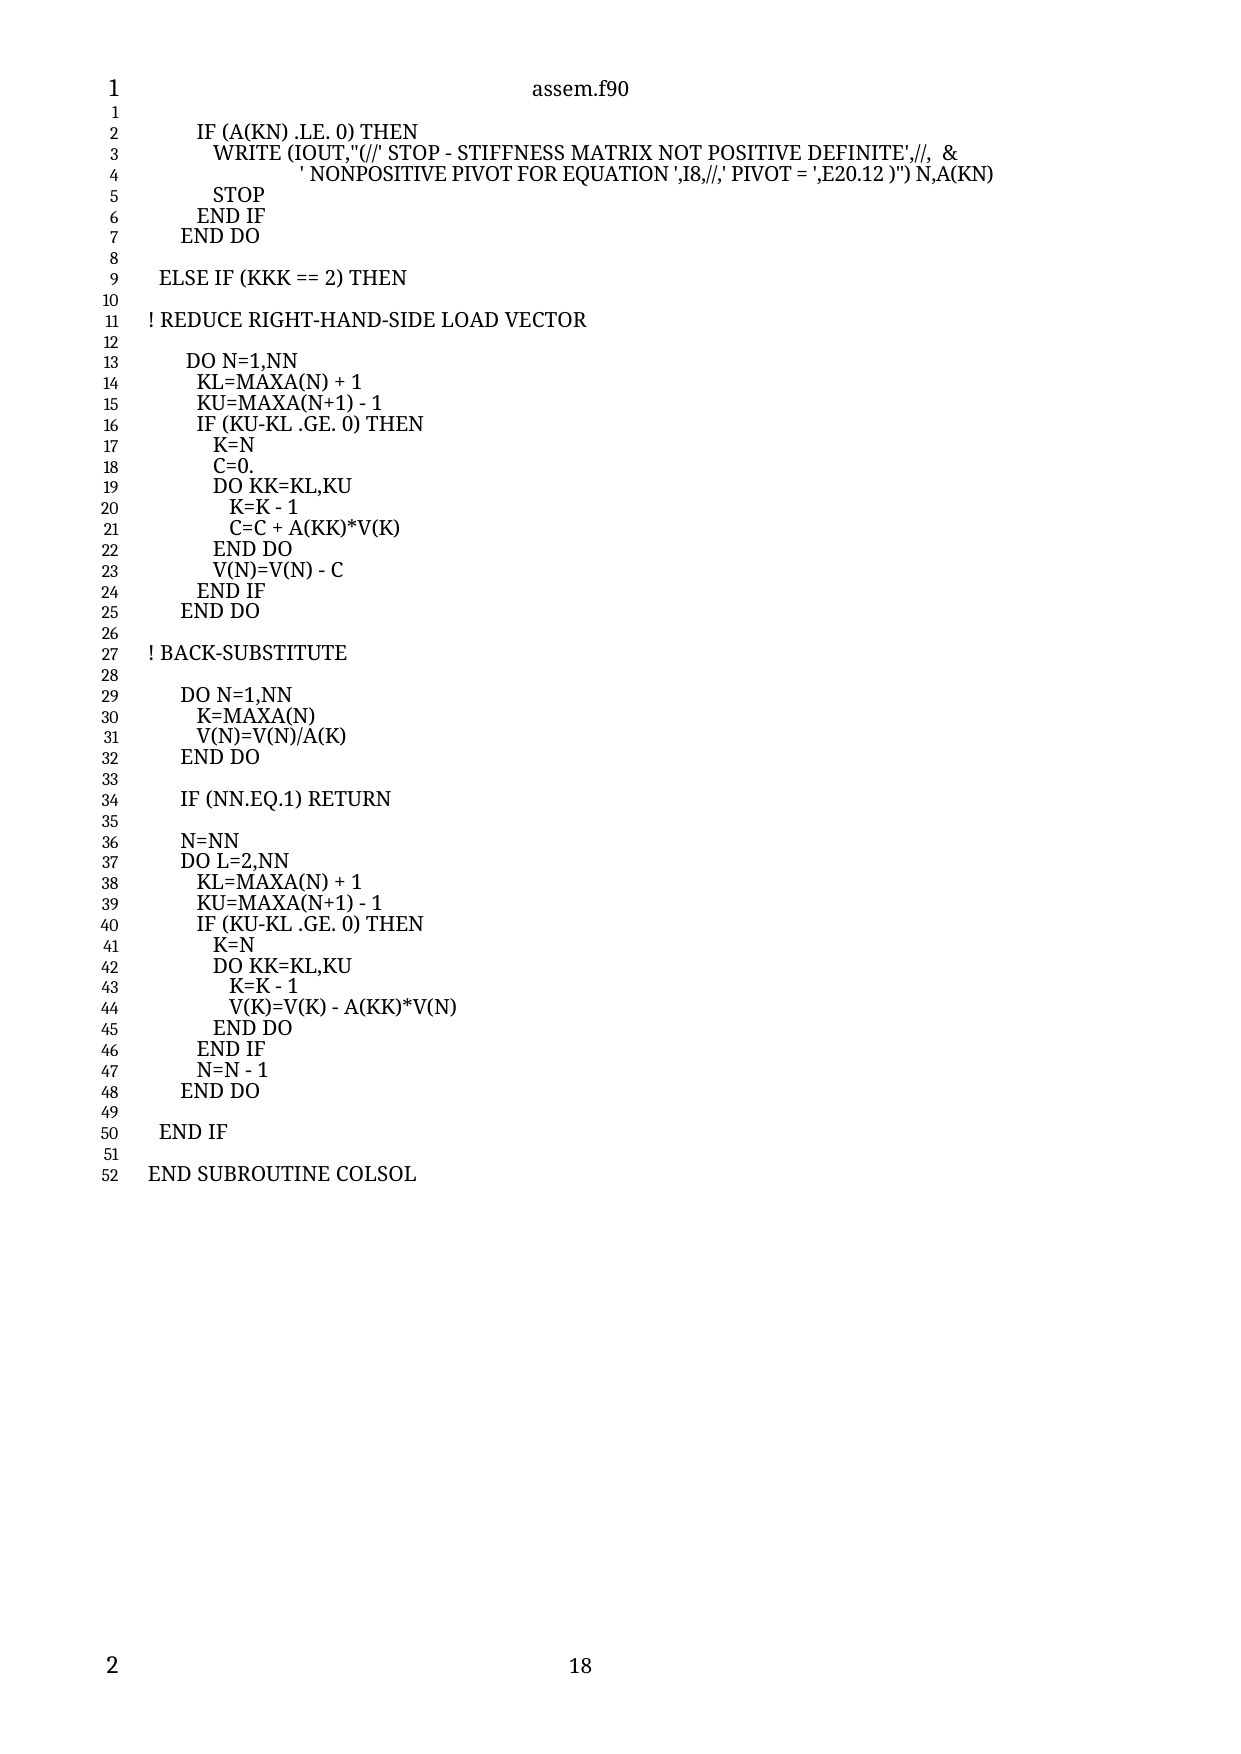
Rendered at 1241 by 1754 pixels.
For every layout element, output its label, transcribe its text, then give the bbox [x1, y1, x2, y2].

text K=MAXA(N) [148, 706, 1152, 727]
text K=N [148, 936, 1152, 956]
text N=N - 1 [148, 1061, 1152, 1081]
text END DO [148, 1081, 1152, 1102]
text C=0. [148, 456, 1152, 477]
text STOP [148, 186, 1152, 206]
text END IF [148, 1123, 1152, 1144]
text END DO [148, 748, 1152, 769]
text END DO [148, 227, 1152, 248]
text IF (KU-KL .GE. 0) THEN [148, 415, 1152, 436]
text WRITE (IOUT,"(//' STOP - STIFFNESS MATRIX NOT POSITIVE DEFINITE',//, & [148, 144, 1152, 165]
text DO N=1,NN [148, 352, 1152, 373]
text END IF [148, 206, 1152, 227]
text KU=MAXA(N+1) - 1 [148, 894, 1152, 915]
text DO N=1,NN [148, 686, 1152, 706]
text DO L=2,NN [148, 852, 1152, 873]
text K=K - 1 [148, 498, 1152, 519]
text V(N)=V(N)/A(K) [148, 727, 1152, 748]
text C=C + A(KK)*V(K) [148, 519, 1152, 540]
text ' NONPOSITIVE PIVOT FOR EQUATION ',I8,//,' PIVOT = ',E20.12 )") N,A(KN) [148, 165, 1152, 186]
text ELSE IF (KKK == 2) THEN [148, 269, 1152, 290]
text N=NN [148, 831, 1152, 852]
text DO KK=KL,KU [148, 477, 1152, 498]
text END DO [148, 540, 1152, 561]
text V(K)=V(K) - A(KK)*V(N) [148, 998, 1152, 1019]
text END IF [148, 1040, 1152, 1061]
text IF (KU-KL .GE. 0) THEN [148, 915, 1152, 936]
text K=N [148, 436, 1152, 456]
text END DO [148, 1019, 1152, 1040]
text IF (NN.EQ.1) RETURN [148, 790, 1152, 811]
text KL=MAXA(N) + 1 [148, 873, 1152, 894]
text K=K - 1 [148, 977, 1152, 998]
text KU=MAXA(N+1) - 1 [148, 394, 1152, 415]
text ! REDUCE RIGHT-HAND-SIDE LOAD VECTOR [148, 311, 1152, 331]
text KL=MAXA(N) + 1 [148, 373, 1152, 394]
text END SUBROUTINE COLSOL [148, 1165, 1152, 1186]
text IF (A(KN) .LE. 0) THEN [148, 123, 1152, 144]
text ! BACK-SUBSTITUTE [148, 644, 1152, 665]
text END DO [148, 602, 1152, 623]
text V(N)=V(N) - C [148, 561, 1152, 581]
text END IF [148, 581, 1152, 602]
text DO KK=KL,KU [148, 956, 1152, 977]
